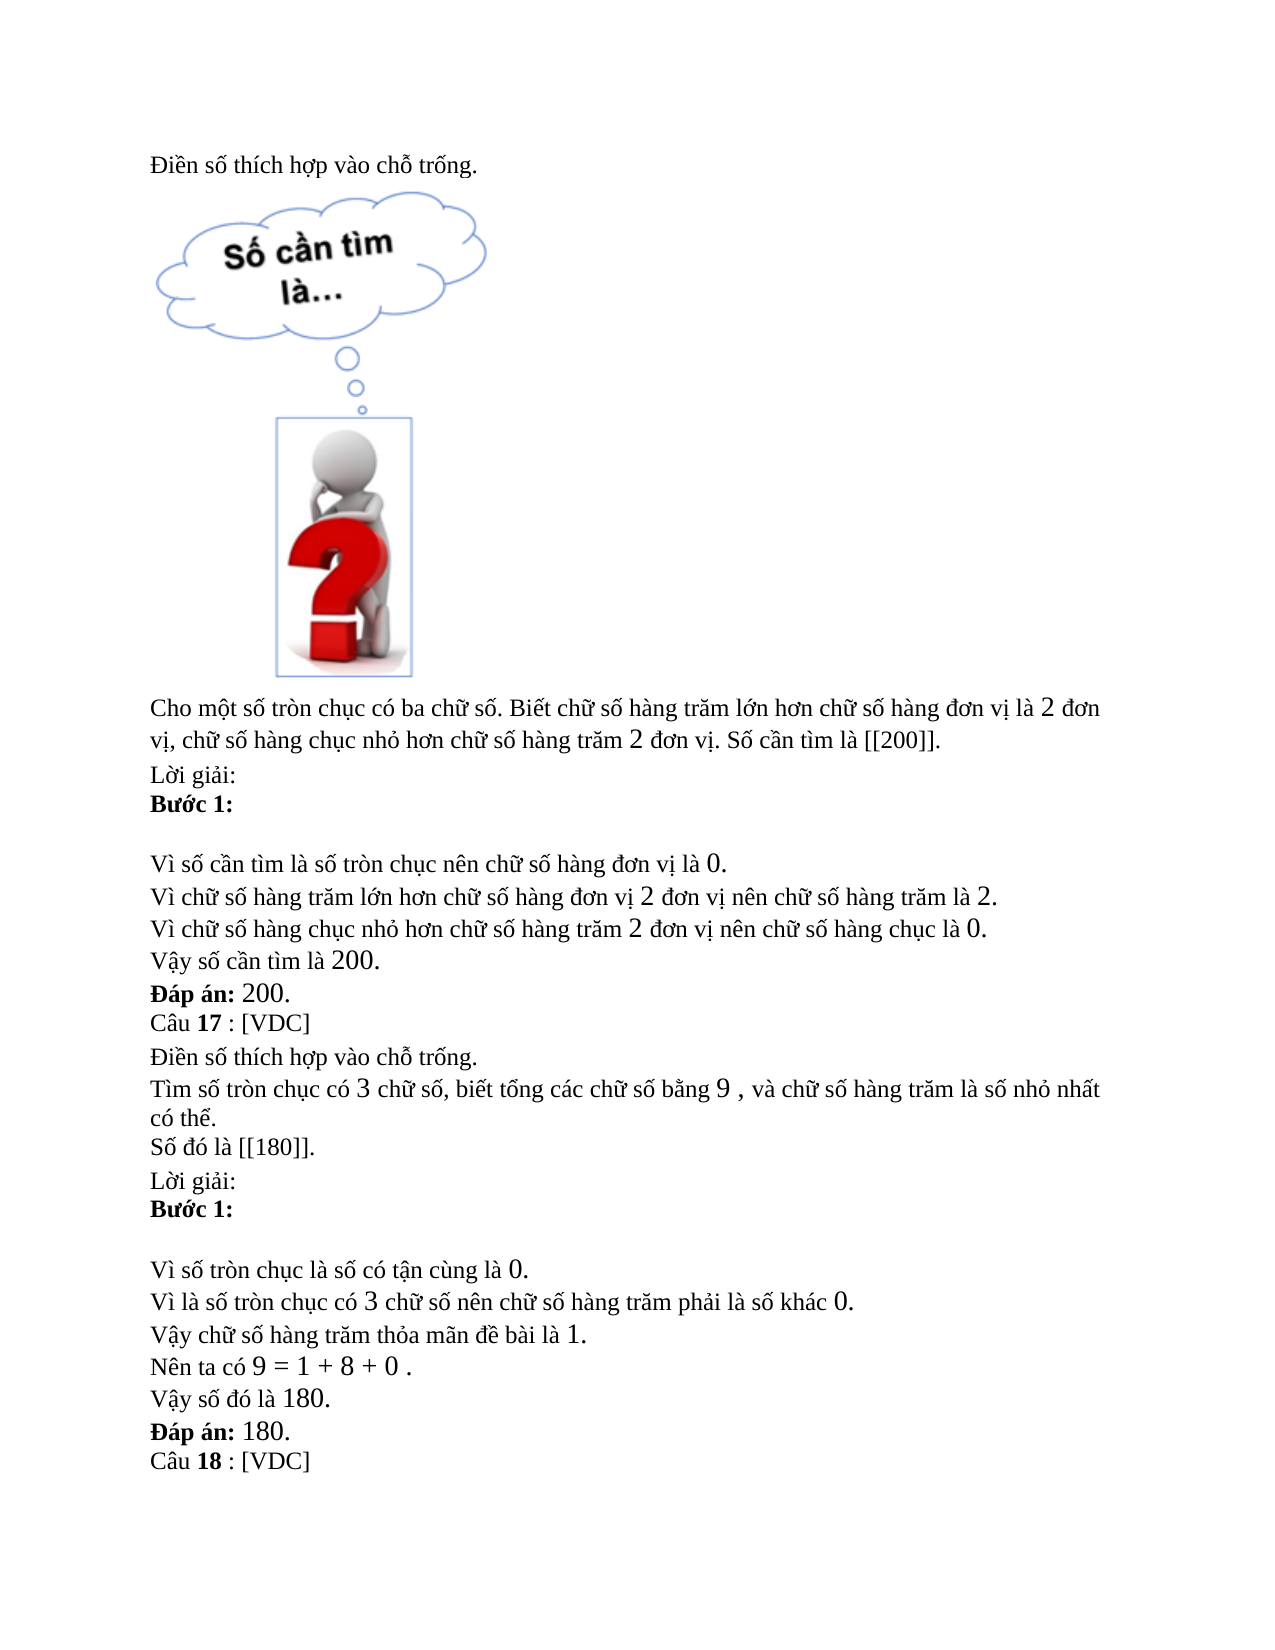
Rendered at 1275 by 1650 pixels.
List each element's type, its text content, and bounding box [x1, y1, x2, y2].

text Vì số cần tìm là số tròn chục nên chữ số hàng đơn vị là 0. Vì chữ số hàng trăm lớn hơn chữ số hàng đơn vị 2 đơn vị nên chữ số hàng trăm là 2. Vì chữ số hàng chục nhỏ hơn chữ số hàng trăm 2 đơn vị nên chữ số hàng chục là 0. Vậy số cần tìm là 200. Đáp án: 200. [150, 817, 1125, 1008]
text Câu 17 : [VDC] [150, 1008, 1125, 1037]
text Vì số tròn chục là số có tận cùng là 0. Vì là số tròn chục có 3 chữ số nên chữ số hàng trăm phải là số khác 0. Vậy chữ số hàng trăm thỏa mãn đề bài là 1. Nên ta có 9 = 1 + 8 + 0 . Vậy số đó là 180. Đáp án: 180. [150, 1223, 1125, 1446]
text Câu 18 : [VDC] [150, 1446, 1125, 1475]
text Bước 1: [150, 789, 1125, 817]
text Lời giải: [150, 760, 1125, 789]
text Điền số thích hợp vào chỗ trống. Tìm số tròn chục có 3 chữ số, biết tổng các chữ số bằng 9 , và chữ số hàng trăm là số nhỏ nhất có thể. Số đó là [[180]]. [150, 1042, 1125, 1161]
text Bước 1: [150, 1194, 1125, 1223]
picture [150, 178, 498, 690]
text Lời giải: [150, 1166, 1125, 1194]
